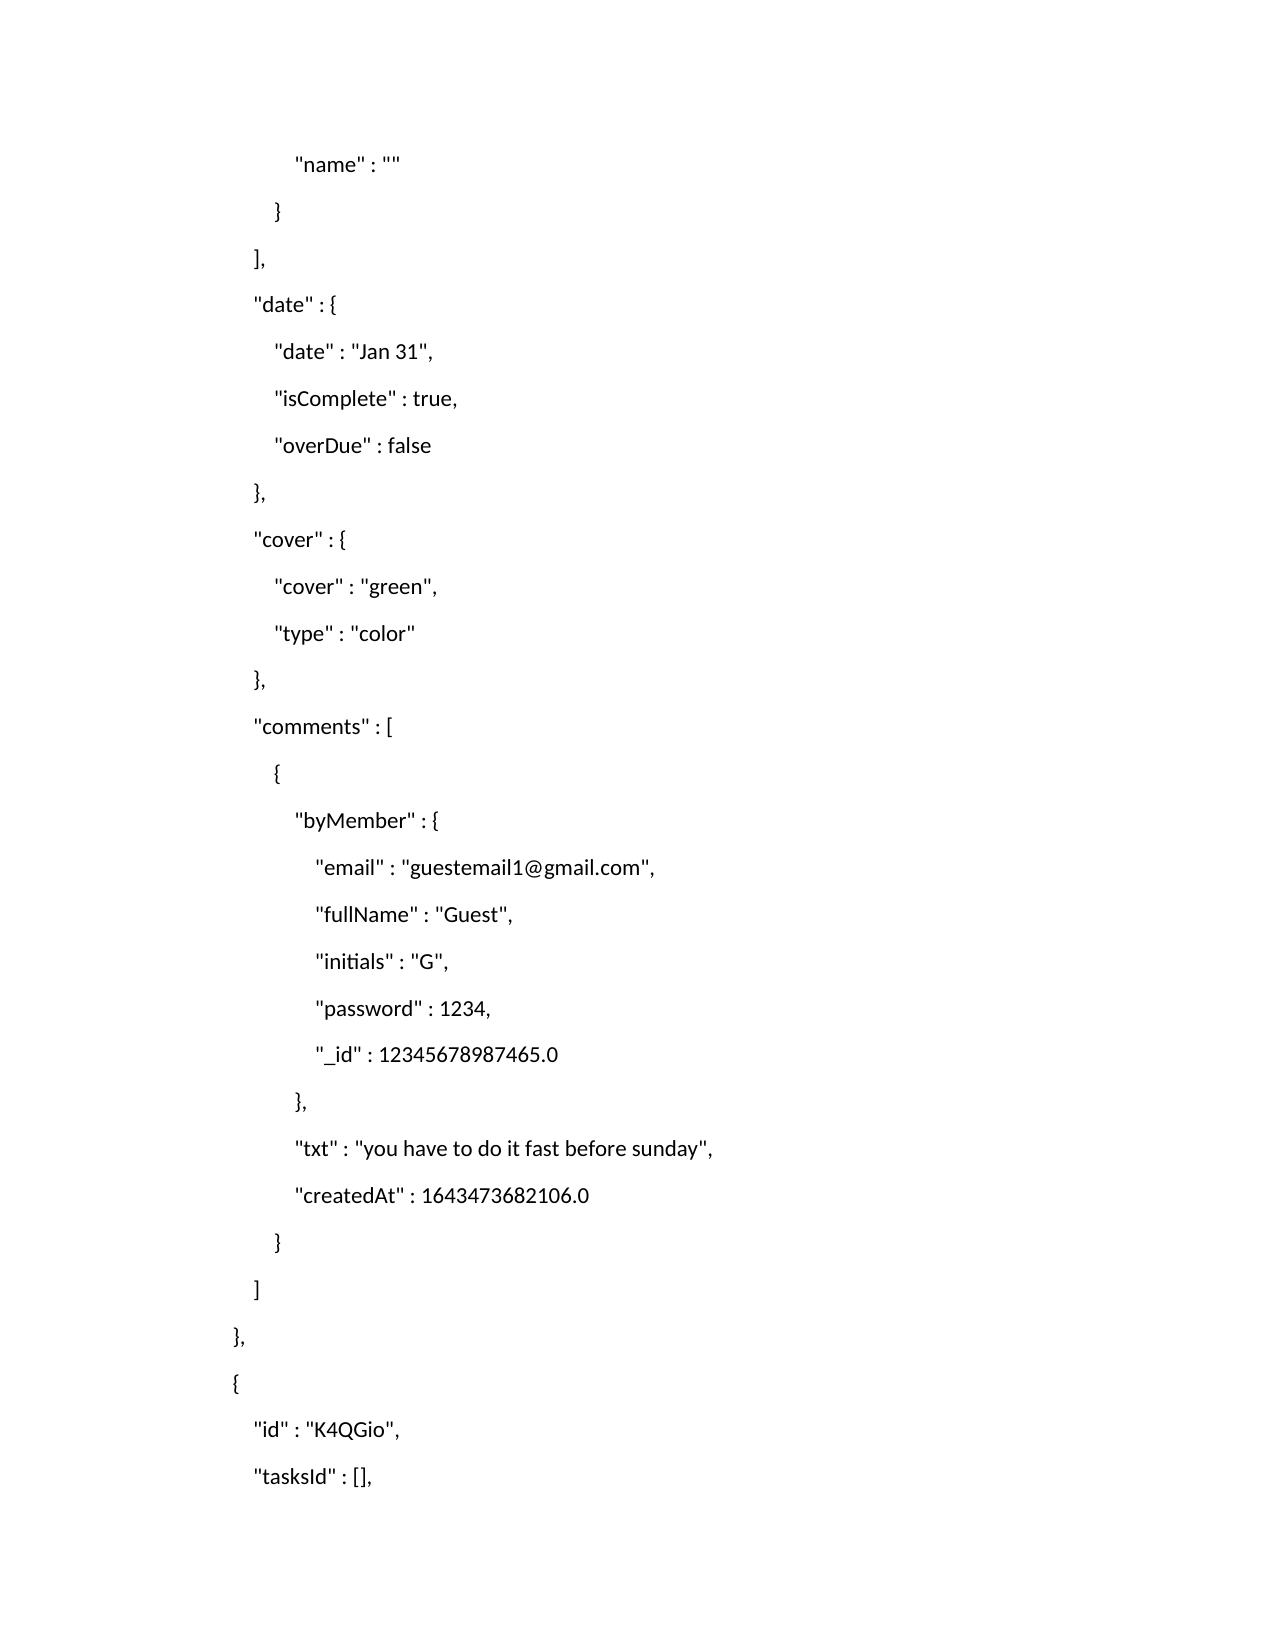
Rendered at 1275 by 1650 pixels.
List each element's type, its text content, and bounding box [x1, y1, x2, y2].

text "cover" : { [150, 525, 1125, 553]
text { [150, 759, 1125, 787]
text "email" : "guestemail1@gmail.com", [150, 853, 1125, 881]
text } [150, 197, 1125, 225]
text } [150, 1228, 1125, 1256]
text }, [150, 666, 1125, 694]
text "fullName" : "Guest", [150, 900, 1125, 928]
text "name" : "" [150, 150, 1125, 178]
text "type" : "color" [150, 619, 1125, 647]
text "_id" : 12345678987465.0 [150, 1041, 1125, 1069]
text }, [150, 1322, 1125, 1350]
text "tasksId" : [], [150, 1462, 1125, 1491]
text "password" : 1234, [150, 994, 1125, 1022]
text "initials" : "G", [150, 947, 1125, 975]
text { [150, 1369, 1125, 1397]
text "comments" : [ [150, 712, 1125, 741]
text "cover" : "green", [150, 572, 1125, 600]
text "overDue" : false [150, 431, 1125, 459]
text "isComplete" : true, [150, 384, 1125, 412]
text "txt" : "you have to do it fast before sunday", [150, 1134, 1125, 1162]
text }, [150, 1087, 1125, 1116]
text "date" : "Jan 31", [150, 337, 1125, 366]
text "date" : { [150, 291, 1125, 319]
text ] [150, 1275, 1125, 1303]
text "id" : "K4QGio", [150, 1416, 1125, 1444]
text "byMember" : { [150, 806, 1125, 834]
text ], [150, 244, 1125, 272]
text }, [150, 478, 1125, 506]
text "createdAt" : 1643473682106.0 [150, 1181, 1125, 1209]
